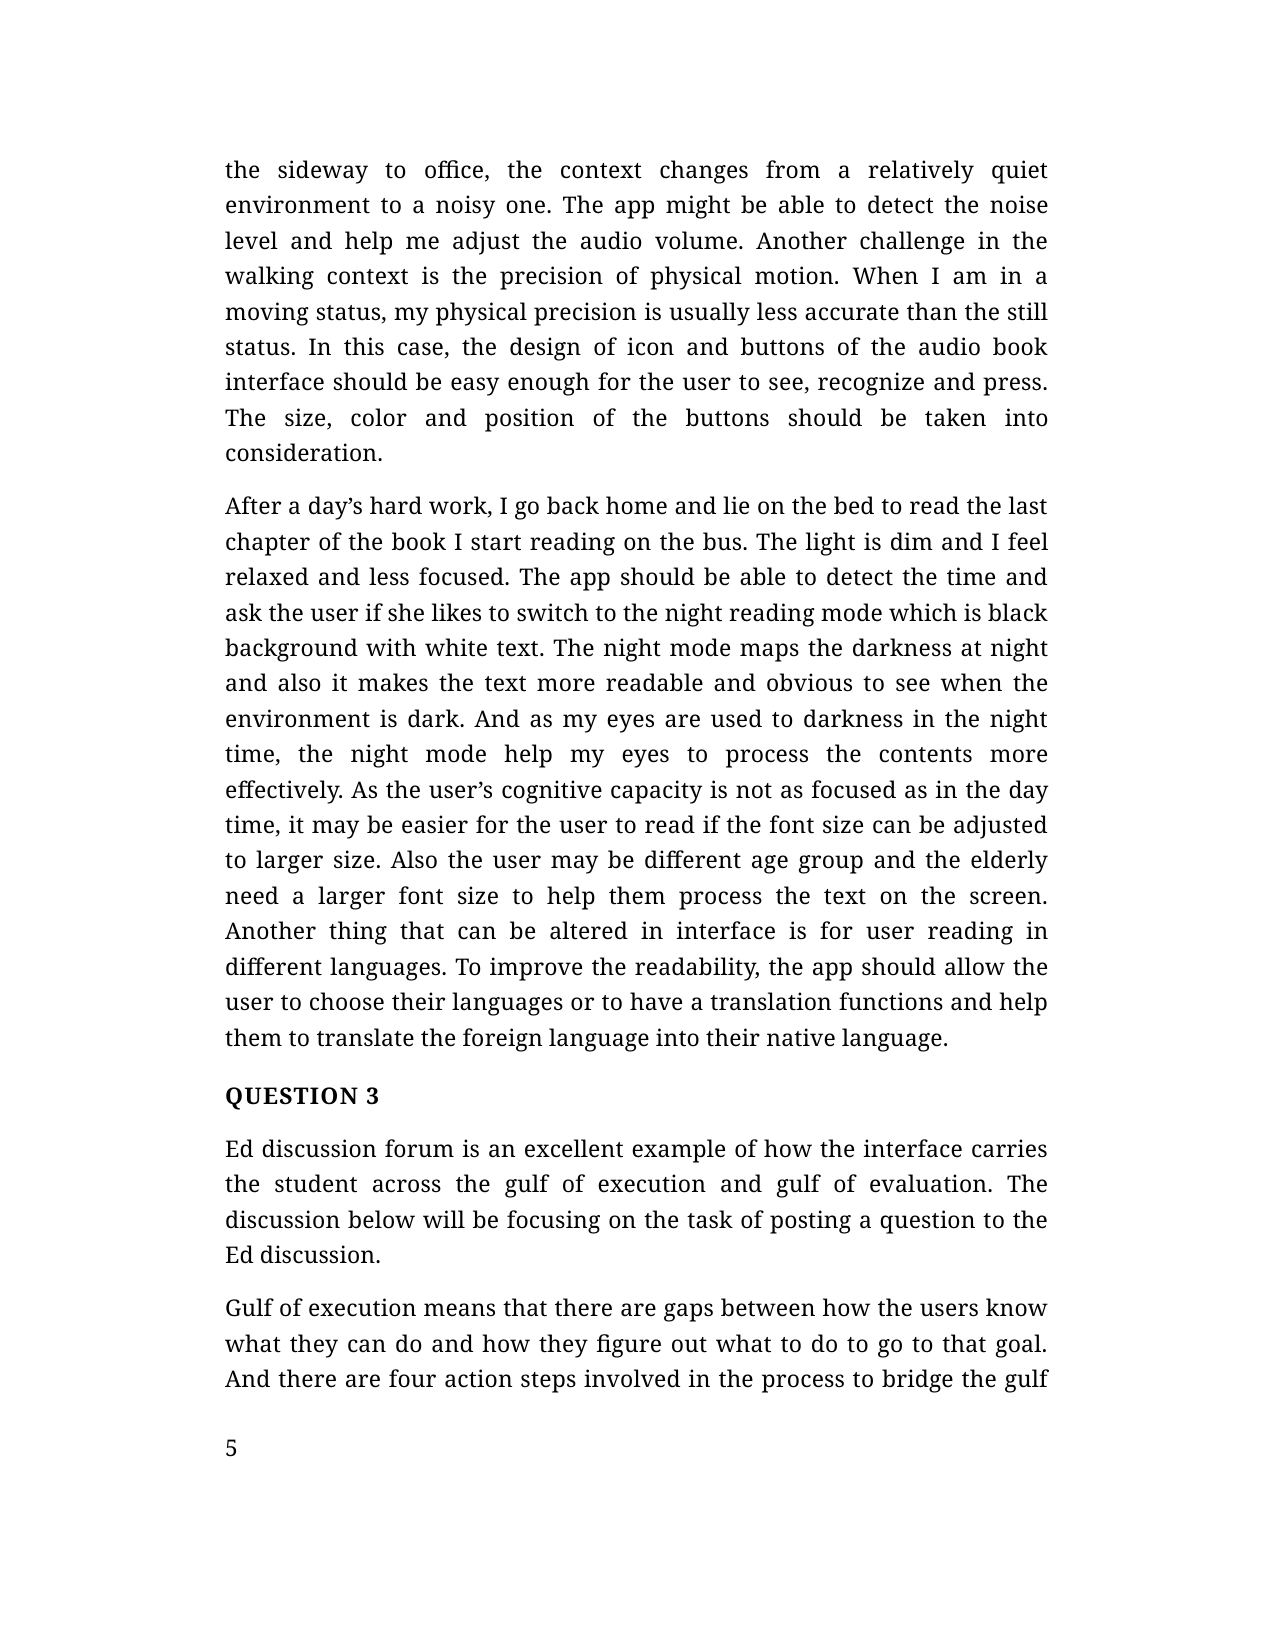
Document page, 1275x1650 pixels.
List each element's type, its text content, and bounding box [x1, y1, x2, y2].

subtitle question 3 [225, 1076, 1050, 1111]
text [225, 1288, 1050, 1395]
text Ed discussion forum is an excellent example of how the interface carries the student across the gulf of execution and gulf of evaluation. The discussion below will be focusing on the task of posting a question to the Ed discussion. [225, 1129, 1050, 1271]
text After a day’s hard work, I go back home and lie on the bed to read the last chapter of the book I start reading on the bus. The light is dim and I feel relaxed and less focused. The app should be able to detect the time and ask the user if she likes to switch to the night reading mode which is black background with white text. The night mode maps the darkness at night and also it makes the text more readable and obvious to see when the environment is dark. And as my eyes are used to darkness in the night time, the night mode help my eyes to process the contents more effectively. As the user’s cognitive capacity is not as focused as in the day time, it may be easier for the user to read if the font size can be adjusted to larger size. Also the user may be different age group and the elderly need a larger font size to help them process the text on the screen. Another thing that can be altered in interface is for user reading in different languages. To improve the readability, the app should allow the user to choose their languages or to have a translation functions and help them to translate the foreign language into their native language. [225, 486, 1050, 1053]
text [225, 150, 1050, 469]
